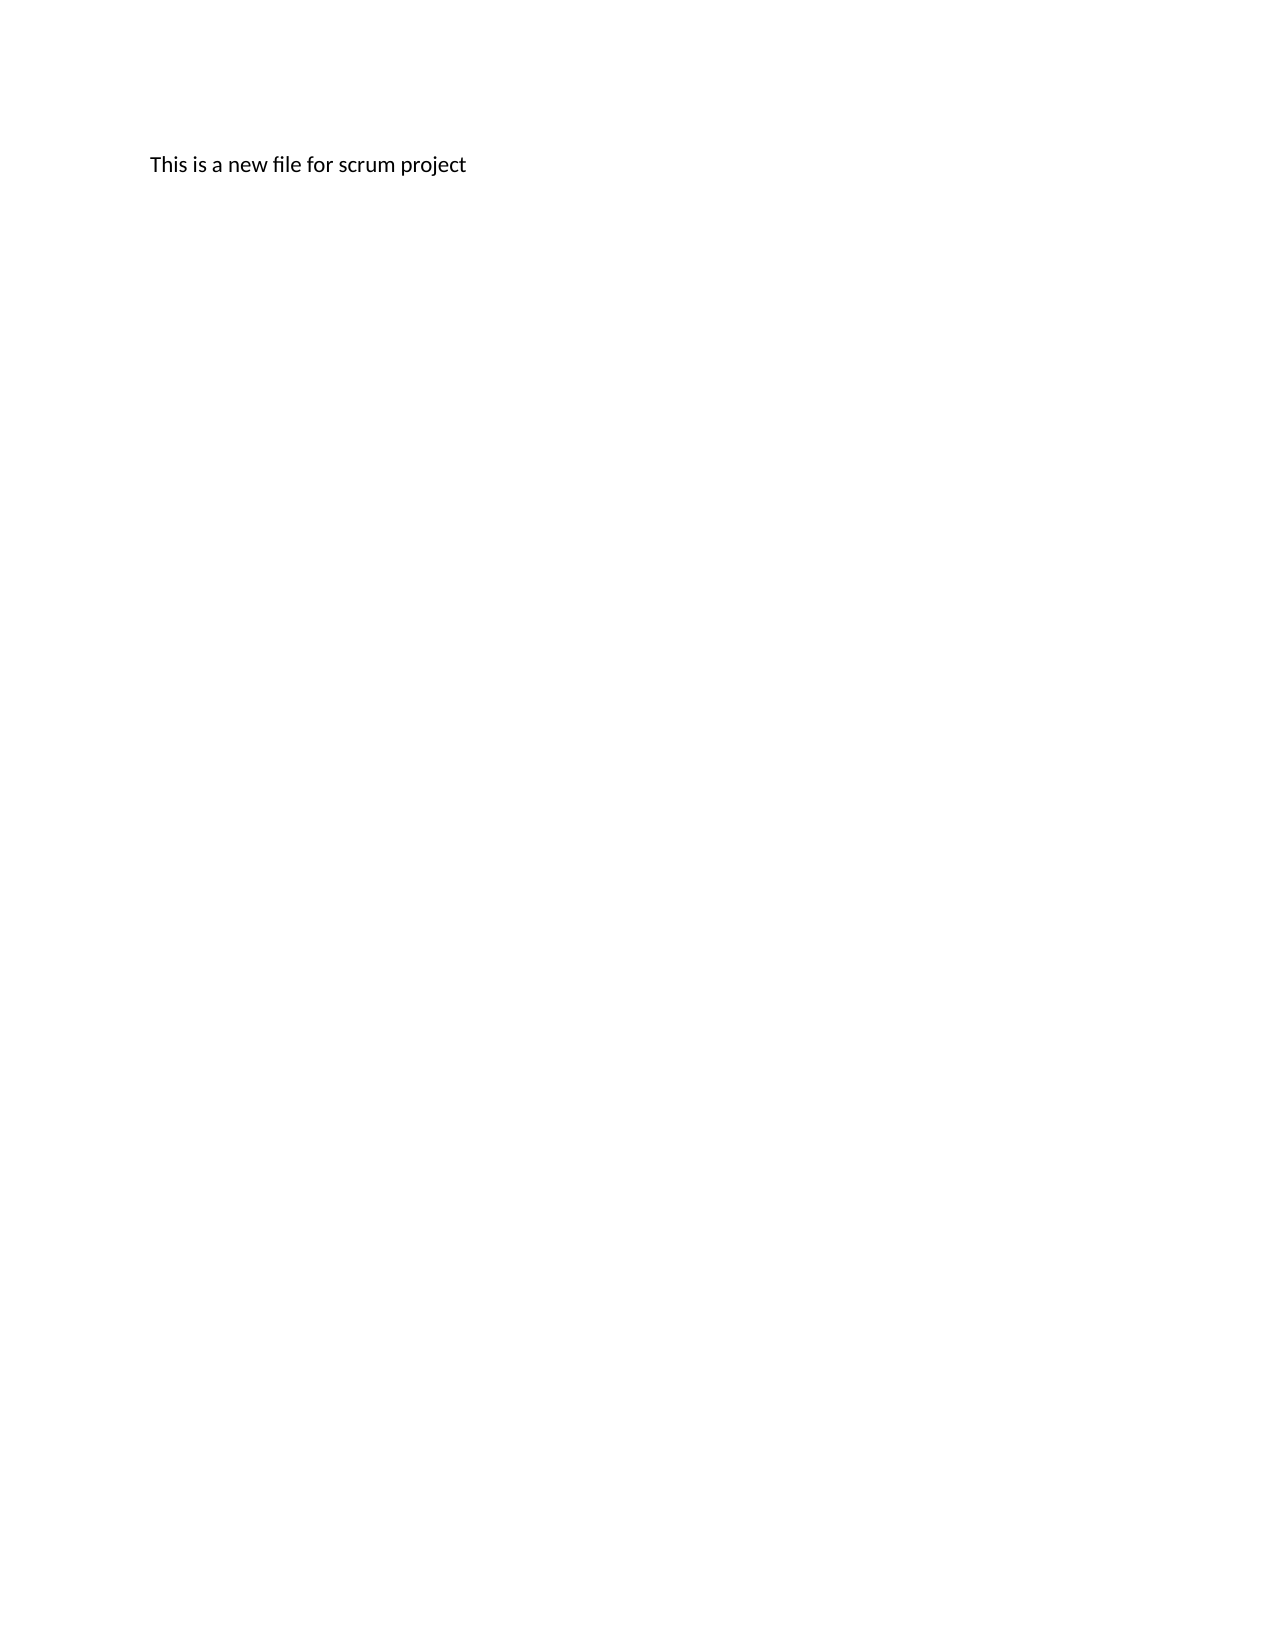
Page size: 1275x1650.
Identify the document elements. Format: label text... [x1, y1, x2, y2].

text This is a new file for scrum project [150, 150, 1125, 178]
